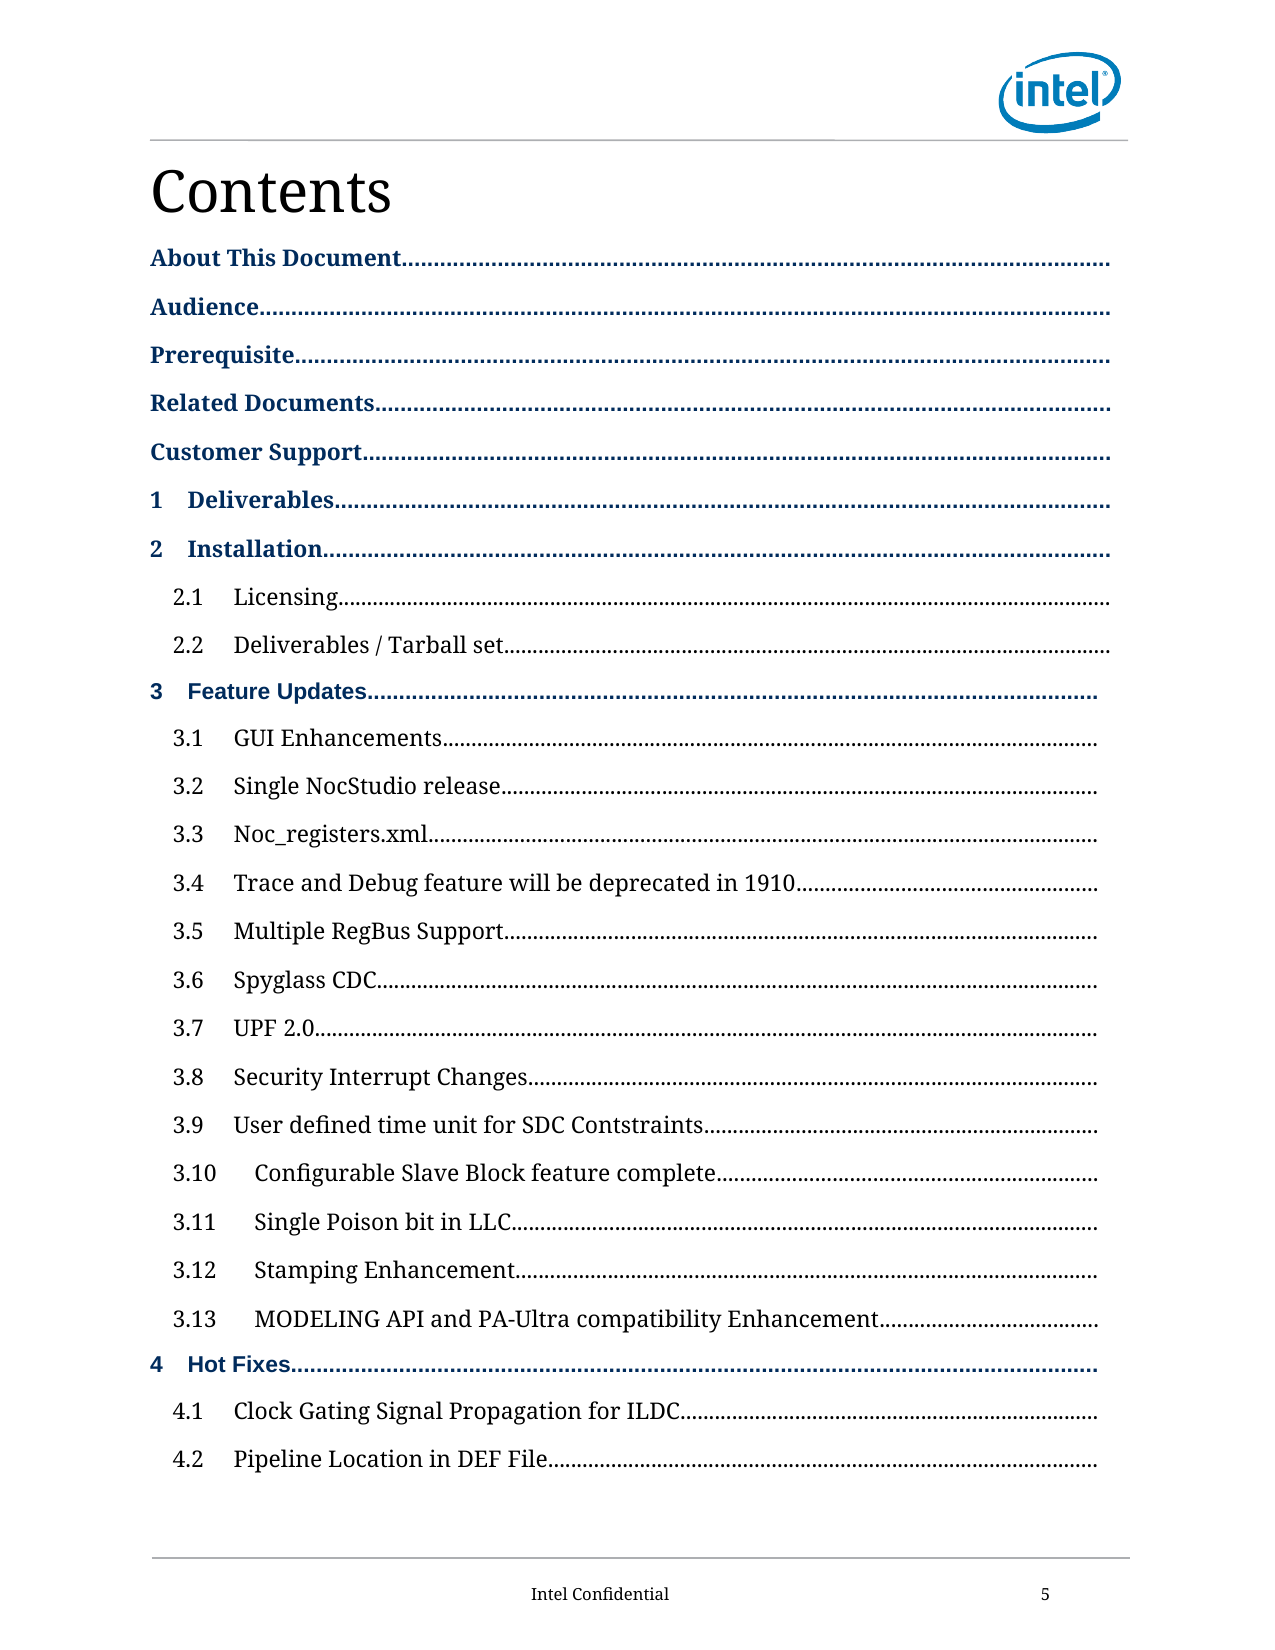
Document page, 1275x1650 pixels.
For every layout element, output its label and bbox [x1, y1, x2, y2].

picture [993, 42, 1125, 139]
